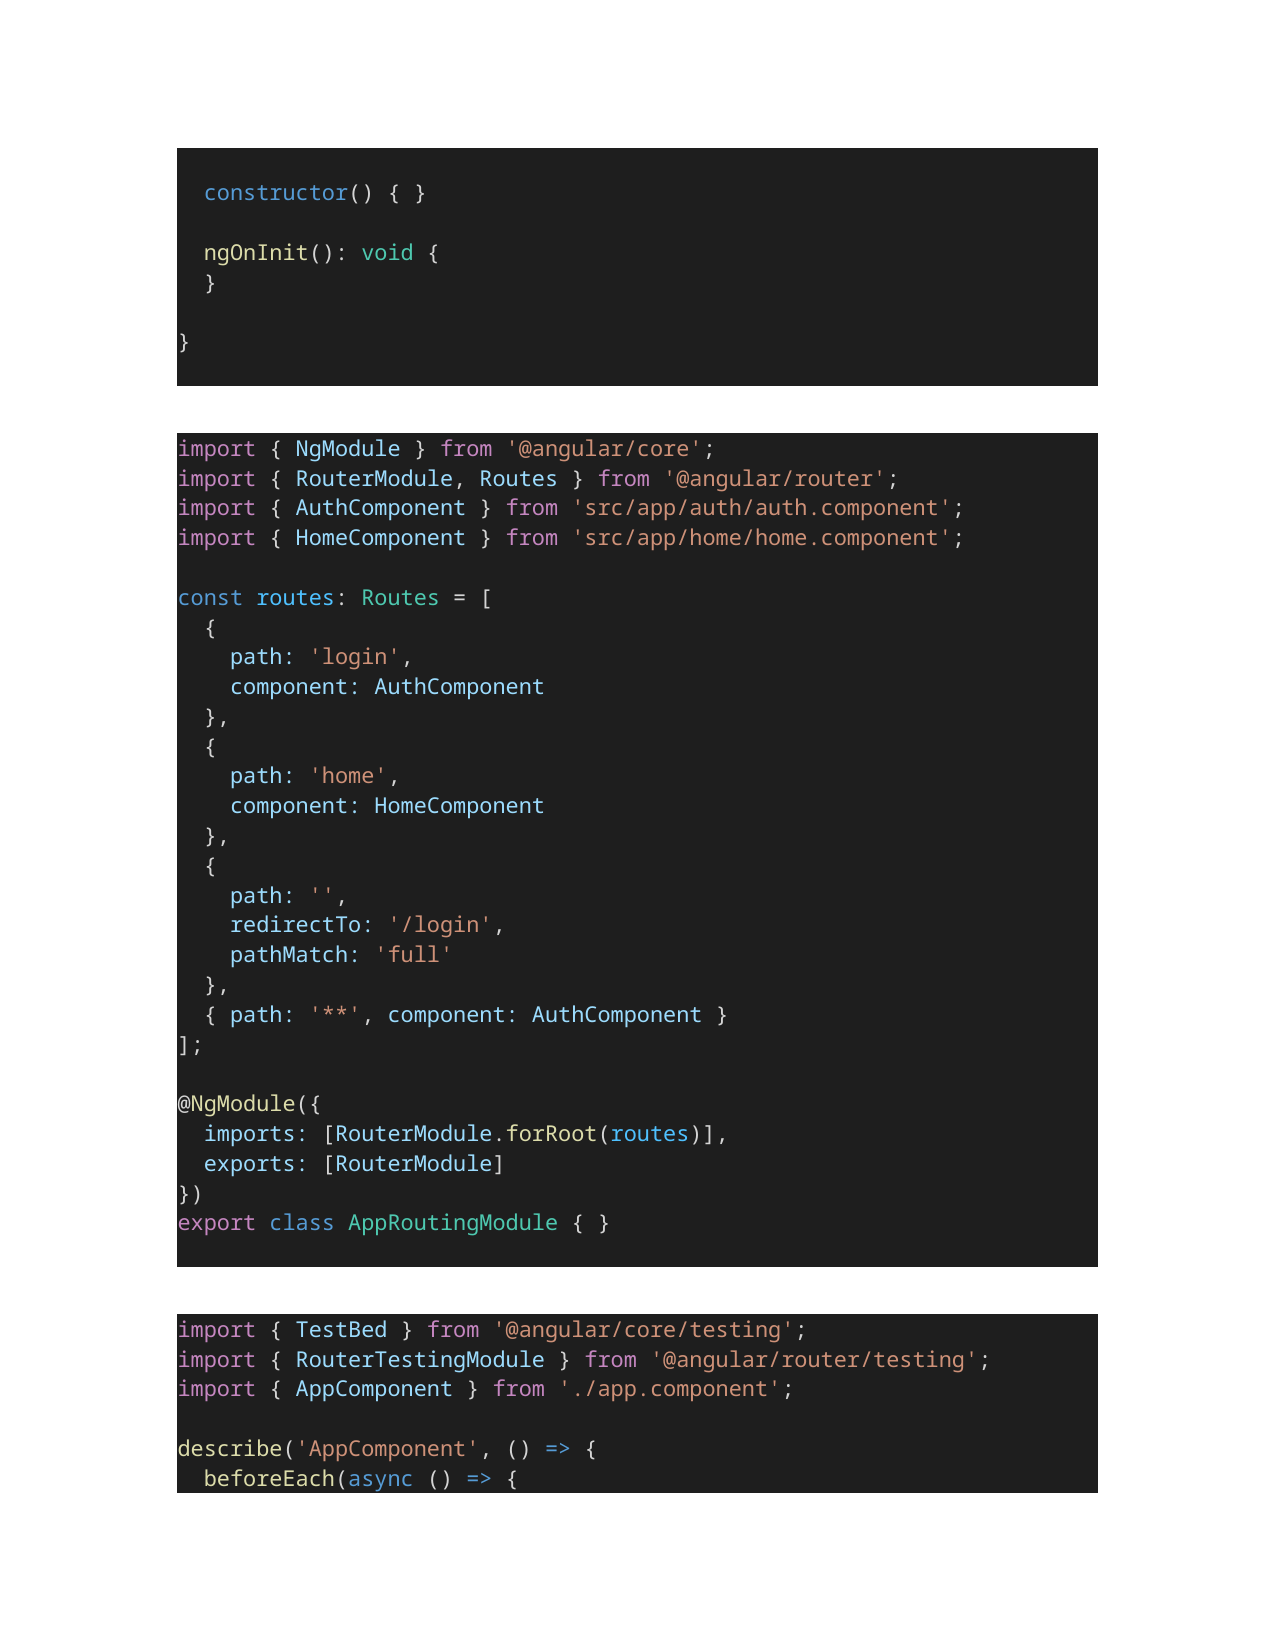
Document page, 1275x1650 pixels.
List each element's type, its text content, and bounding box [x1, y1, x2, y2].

text ngOnInit(): void { [177, 237, 1098, 267]
text } [177, 326, 1098, 356]
text component: AuthComponent [177, 671, 1098, 701]
text redirectTo: '/login', [177, 909, 1098, 939]
text }, [177, 969, 1098, 999]
text import { TestBed } from '@angular/core/testing'; [177, 1314, 1098, 1344]
text path: 'home', [177, 761, 1098, 790]
text pathMatch: 'full' [177, 939, 1098, 969]
text import { HomeComponent } from 'src/app/home/home.component'; [177, 522, 1098, 552]
text }) [177, 1178, 1098, 1207]
text import { NgModule } from '@angular/core'; [177, 433, 1098, 463]
text { path: '**', component: AuthComponent } [177, 999, 1098, 1029]
text path: 'login', [177, 641, 1098, 671]
text import { RouterModule, Routes } from '@angular/router'; [177, 463, 1098, 492]
text const routes: Routes = [ [177, 582, 1098, 612]
text ]; [177, 1029, 1098, 1058]
text } [177, 267, 1098, 297]
text imports: [RouterModule.forRoot(routes)], [177, 1118, 1098, 1148]
text constructor() { } [177, 177, 1098, 207]
text exports: [RouterModule] [177, 1148, 1098, 1178]
text import { RouterTestingModule } from '@angular/router/testing'; [177, 1344, 1098, 1373]
text { [177, 731, 1098, 761]
text { [177, 612, 1098, 641]
text @NgModule({ [177, 1088, 1098, 1118]
text describe('AppComponent', () => { [177, 1433, 1098, 1463]
text }, [177, 820, 1098, 850]
text }, [177, 701, 1098, 731]
text path: '', [177, 880, 1098, 909]
text { [177, 850, 1098, 880]
text component: HomeComponent [177, 790, 1098, 820]
text import { AppComponent } from './app.component'; [177, 1373, 1098, 1403]
text export class AppRoutingModule { } [177, 1207, 1098, 1237]
text beforeEach(async () => { [177, 1463, 1098, 1493]
text import { AuthComponent } from 'src/app/auth/auth.component'; [177, 492, 1098, 522]
